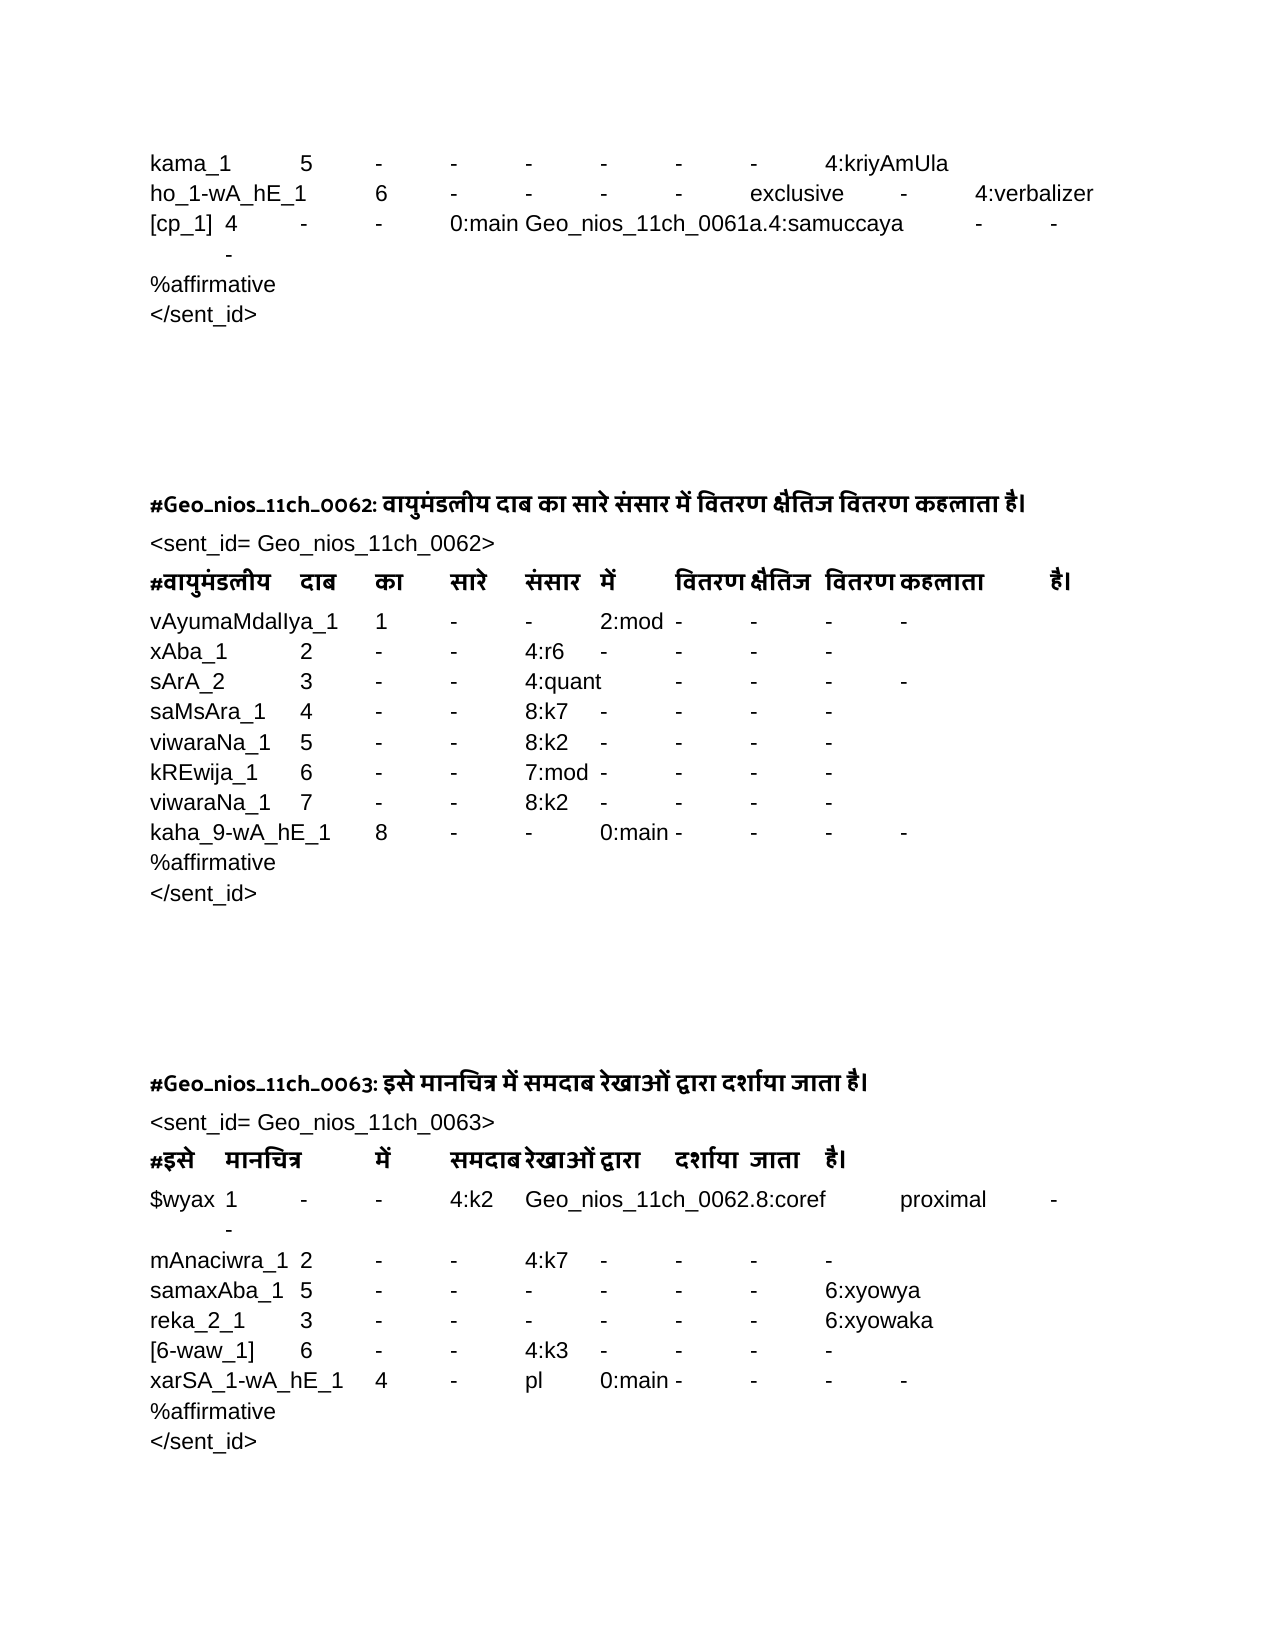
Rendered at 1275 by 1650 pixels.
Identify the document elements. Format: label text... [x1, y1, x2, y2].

text saMsAra_1 4 - - 8:k7 - - - - [150, 698, 1125, 725]
text %affirmative [150, 1398, 1125, 1424]
text viwaraNa_1 7 - - 8:k2 - - - - [150, 789, 1125, 815]
text #Geo_nios_11ch_0062: वायुमंडलीय दाब का सारे संसार में वितरण क्षैतिज वितरण कहलाता है। [150, 482, 1125, 524]
text mAnaciwra_1 2 - - 4:k7 - - - - [150, 1247, 1125, 1273]
text reka_2_1 3 - - - - - - 6:xyowaka [150, 1307, 1125, 1333]
text kaha_9-wA_hE_1 8 - - 0:main - - - - [150, 819, 1125, 846]
text ho_1-wA_hE_1 6 - - - - exclusive - 4:verbalizer [150, 180, 1125, 207]
text [cp_1] 4 - - 0:main Geo_nios_11ch_0061a.4:samuccaya - - - [150, 210, 1125, 267]
text samaxAba_1 5 - - - - - - 6:xyowya [150, 1277, 1125, 1303]
text kama_1 5 - - - - - - 4:kriyAmUla [150, 150, 1125, 176]
text #Geo_nios_11ch_0063: इसे मानचित्र में समदाब रेखाओं द्वारा दर्शाया जाता है। [150, 1061, 1125, 1102]
text xarSA_1-wA_hE_1 4 - pl 0:main - - - - [150, 1367, 1125, 1394]
text %affirmative [150, 271, 1125, 297]
text sArA_2 3 - - 4:quant - - - - [150, 668, 1125, 694]
text <sent_id= Geo_nios_11ch_0063> [150, 1108, 1125, 1135]
text </sent_id> [150, 301, 1125, 327]
text #वायुमंडलीय दाब का सारे संसार में वितरण क्षैतिज वितरण कहलाता है। [150, 560, 1125, 602]
text [6-waw_1] 6 - - 4:k3 - - - - [150, 1337, 1125, 1364]
text $wyax 1 - - 4:k2 Geo_nios_11ch_0062.8:coref proximal - - [150, 1186, 1125, 1243]
text <sent_id= Geo_nios_11ch_0062> [150, 530, 1125, 556]
text xAba_1 2 - - 4:r6 - - - - [150, 638, 1125, 664]
text #इसे मानचित्र में समदाब रेखाओं द्वारा दर्शाया जाता है। [150, 1139, 1125, 1180]
text vAyumaMdalIya_1 1 - - 2:mod - - - - [150, 608, 1125, 634]
text </sent_id> [150, 1428, 1125, 1454]
text </sent_id> [150, 879, 1125, 906]
text %affirmative [150, 849, 1125, 876]
text kREwija_1 6 - - 7:mod - - - - [150, 759, 1125, 785]
text viwaraNa_1 5 - - 8:k2 - - - - [150, 728, 1125, 755]
